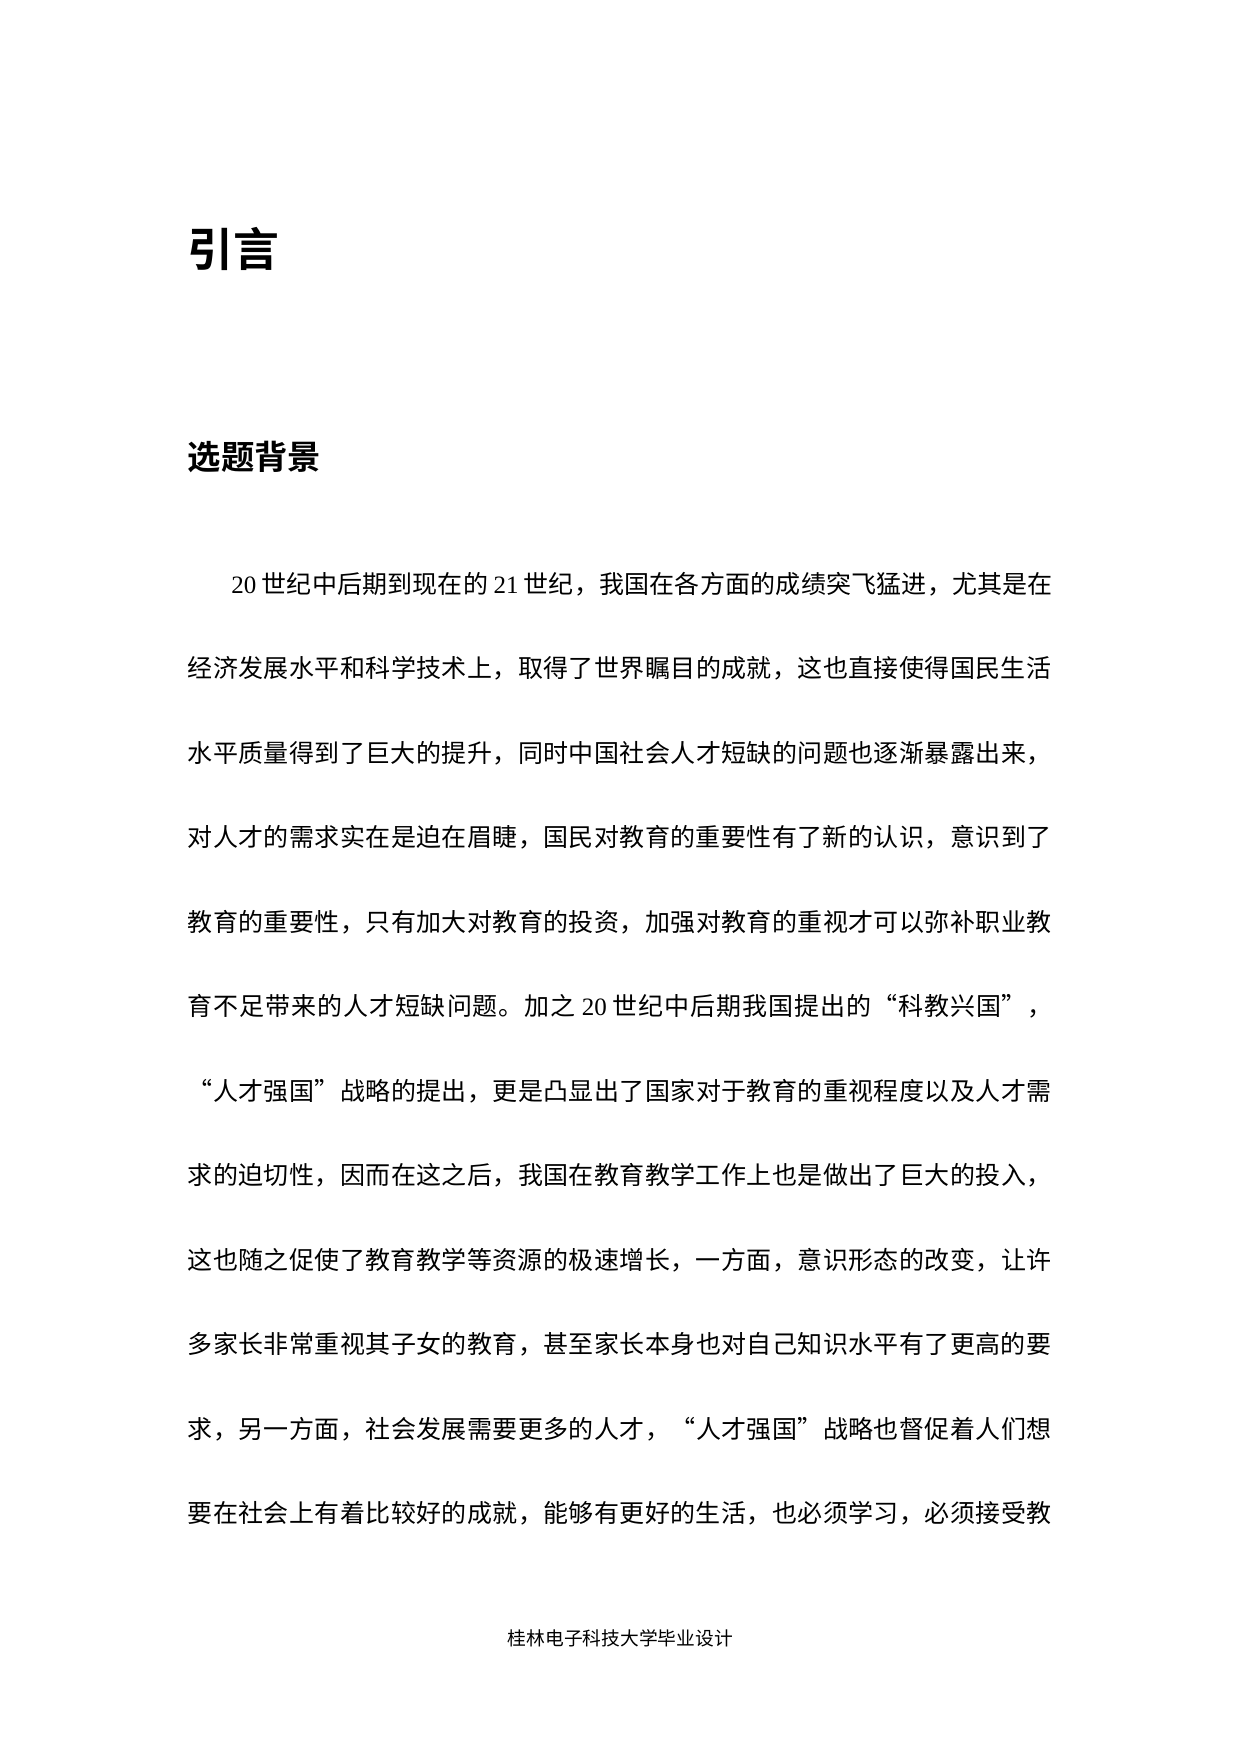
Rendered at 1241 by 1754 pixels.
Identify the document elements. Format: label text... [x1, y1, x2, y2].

subtitle 引言 [187, 197, 1053, 295]
subtitle 选题背景 [187, 423, 1053, 488]
